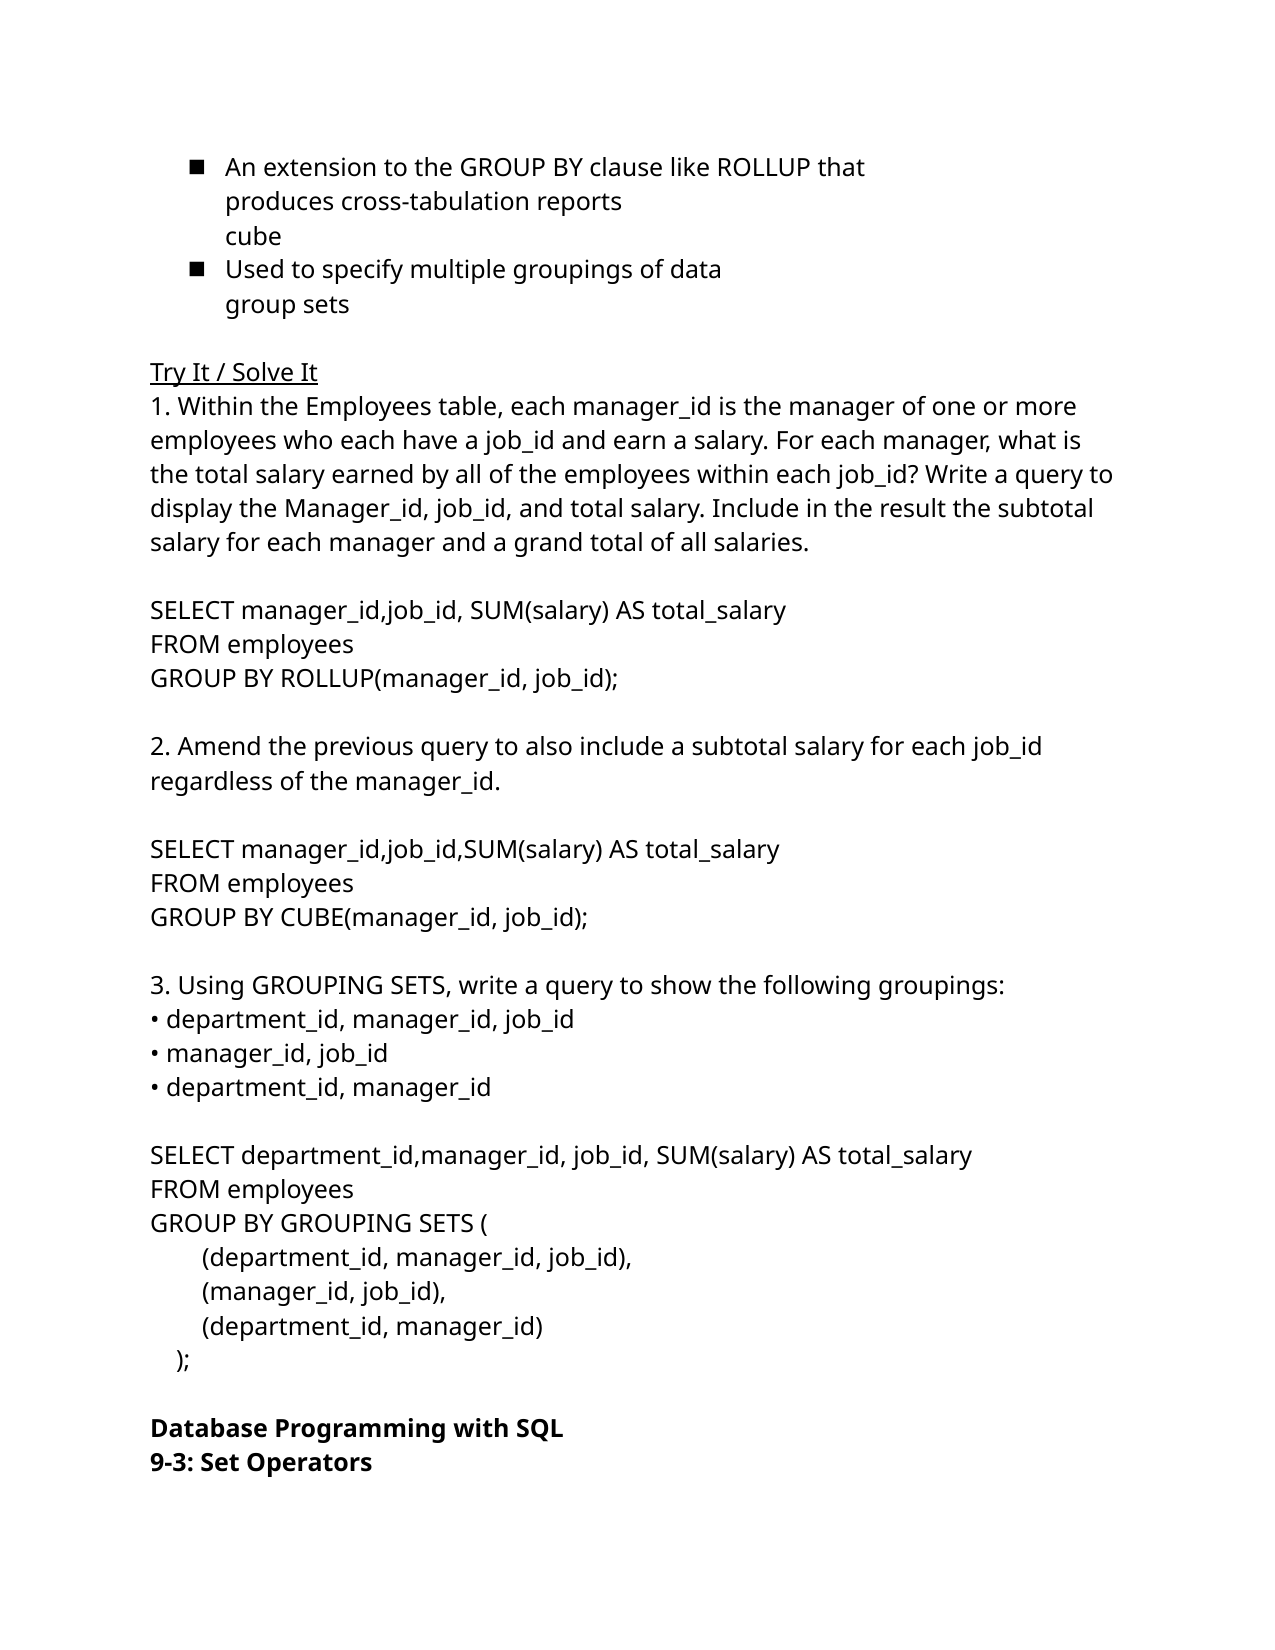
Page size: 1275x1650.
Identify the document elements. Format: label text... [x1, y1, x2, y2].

text SELECT manager_id,job_id, SUM(salary) AS total_salary [150, 593, 1125, 627]
text FROM employees [150, 627, 1125, 661]
text FROM employees [150, 1172, 1125, 1206]
text (department_id, manager_id, job_id), [150, 1240, 1125, 1274]
list Used to specify multiple groupings of data group sets [187, 252, 1125, 320]
text GROUP BY CUBE(manager_id, job_id); [150, 899, 1125, 933]
text SELECT department_id,manager_id, job_id, SUM(salary) AS total_salary [150, 1138, 1125, 1172]
text GROUP BY ROLLUP(manager_id, job_id); [150, 661, 1125, 695]
text 2. Amend the previous query to also include a subtotal salary for each job_id regardless of the manager_id. [150, 729, 1125, 831]
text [150, 1410, 1125, 1478]
text Try It / Solve It 1. Within the Employees table, each manager_id is the manager of one or more employees who each have a job_id and earn a salary. For each manager, what is the total salary earned by all of the employees within each job_id? Write a query to display the Manager_id, job_id, and total salary. Include in the result the subtotal salary for each manager and a grand total of all salaries. [150, 354, 1125, 593]
text (department_id, manager_id) [150, 1308, 1125, 1342]
list An extension to the GROUP BY clause like ROLLUP that produces cross-tabulation reports cube [187, 150, 1125, 252]
text 3. Using GROUPING SETS, write a query to show the following groupings: • department_id, manager_id, job_id • manager_id, job_id • department_id, manager_id [150, 967, 1125, 1104]
text ); [150, 1342, 1125, 1376]
text FROM employees [150, 865, 1125, 899]
text (manager_id, job_id), [150, 1274, 1125, 1308]
text GROUP BY GROUPING SETS ( [150, 1206, 1125, 1240]
text SELECT manager_id,job_id,SUM(salary) AS total_salary [150, 831, 1125, 865]
